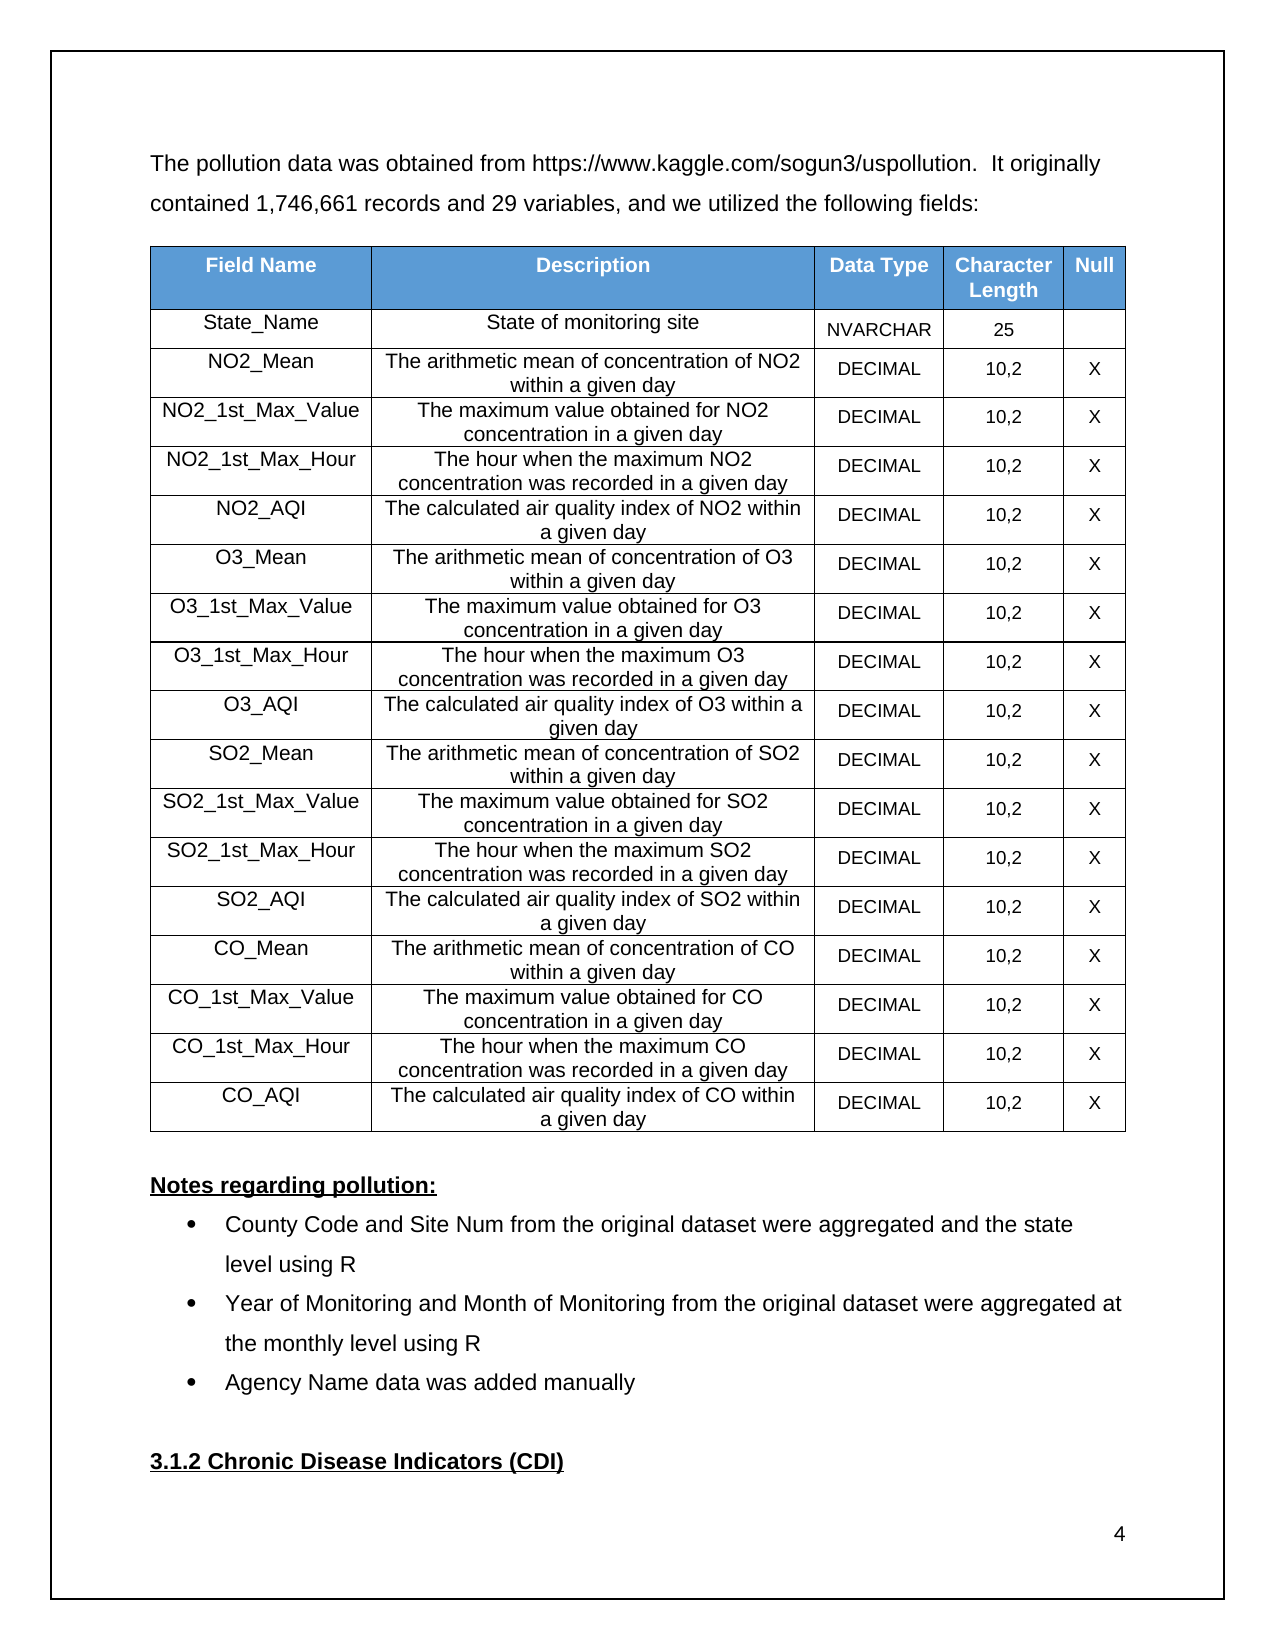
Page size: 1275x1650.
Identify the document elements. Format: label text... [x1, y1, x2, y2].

table_cell X [1064, 398, 1125, 446]
table_cell DECIMAL [815, 838, 943, 886]
table_cell 10,2 [944, 447, 1063, 494]
table_cell O3_1st_Max_Hour [151, 643, 371, 690]
table_cell X [1064, 838, 1125, 886]
table_cell The maximum value obtained for NO2 concentration in a given day [372, 398, 814, 446]
table_cell CO_Mean [151, 936, 371, 984]
table_cell 25 [944, 310, 1063, 348]
table_header Description [372, 247, 814, 309]
table_cell The calculated air quality index of SO2 within a given day [372, 887, 814, 935]
table_cell DECIMAL [815, 545, 943, 592]
table_cell DECIMAL [815, 496, 943, 543]
table_cell X [1064, 545, 1125, 592]
table_cell State_Name [151, 310, 371, 348]
table_header Character Length [944, 247, 1063, 309]
table_cell DECIMAL [815, 740, 943, 788]
table_cell SO2_Mean [151, 740, 371, 788]
table_cell The hour when the maximum SO2 concentration was recorded in a given day [372, 838, 814, 886]
table_cell DECIMAL [815, 936, 943, 984]
table_cell 10,2 [944, 691, 1063, 739]
table_cell 10,2 [944, 789, 1063, 837]
text Notes regarding pollution: [150, 1172, 1125, 1198]
table_cell NO2_AQI [151, 496, 371, 543]
table_cell The calculated air quality index of CO within a given day [372, 1083, 814, 1131]
table_cell NO2_1st_Max_Hour [151, 447, 371, 494]
table_cell DECIMAL [815, 643, 943, 690]
table_cell X [1064, 447, 1125, 494]
table_cell DECIMAL [815, 447, 943, 494]
table_cell X [1064, 691, 1125, 739]
list Agency Name data was added manually [187, 1369, 1125, 1395]
table_cell CO_1st_Max_Value [151, 985, 371, 1033]
table_cell 10,2 [944, 349, 1063, 397]
table_cell 10,2 [944, 398, 1063, 446]
table_header Null [1064, 247, 1125, 309]
table_cell O3_Mean [151, 545, 371, 592]
table_cell SO2_AQI [151, 887, 371, 935]
table_cell 10,2 [944, 643, 1063, 690]
table_cell 10,2 [944, 887, 1063, 935]
table_cell The arithmetic mean of concentration of SO2 within a given day [372, 740, 814, 788]
table_cell The hour when the maximum O3 concentration was recorded in a given day [372, 643, 814, 690]
table_cell DECIMAL [815, 594, 943, 641]
table_cell [1064, 310, 1125, 348]
table_cell The arithmetic mean of concentration of CO within a given day [372, 936, 814, 984]
table_cell DECIMAL [815, 691, 943, 739]
table_cell X [1064, 985, 1125, 1033]
table_cell DECIMAL [815, 887, 943, 935]
table_cell X [1064, 349, 1125, 397]
text 3.1.2 Chronic Disease Indicators (CDI) [150, 1448, 1125, 1474]
table_cell 10,2 [944, 936, 1063, 984]
table_cell X [1064, 789, 1125, 837]
table_cell 10,2 [944, 1034, 1063, 1082]
table_cell O3_AQI [151, 691, 371, 739]
text The pollution data was obtained from https://www.kaggle.com/sogun3/uspollution. It originally contained 1,746,661 records and 29 variables, and we utilized the following fields: [150, 150, 1125, 216]
table_cell X [1064, 594, 1125, 641]
table_cell State of monitoring site [372, 310, 814, 348]
table_cell 10,2 [944, 496, 1063, 543]
list Year of Monitoring and Month of Monitoring from the original dataset were aggregated at the monthly level using R [187, 1290, 1125, 1356]
table_cell O3_1st_Max_Value [151, 594, 371, 641]
table_header Field Name [151, 247, 371, 309]
table_cell DECIMAL [815, 398, 943, 446]
table_cell CO_AQI [151, 1083, 371, 1131]
table_cell X [1064, 496, 1125, 543]
table_cell X [1064, 1083, 1125, 1131]
table_cell NO2_Mean [151, 349, 371, 397]
table_cell The hour when the maximum NO2 concentration was recorded in a given day [372, 447, 814, 494]
table_cell 10,2 [944, 594, 1063, 641]
table_cell The arithmetic mean of concentration of NO2 within a given day [372, 349, 814, 397]
table_cell 10,2 [944, 740, 1063, 788]
table_cell 10,2 [944, 985, 1063, 1033]
table_cell 10,2 [944, 838, 1063, 886]
list County Code and Site Num from the original dataset were aggregated and the state level using R [187, 1211, 1125, 1277]
table_cell DECIMAL [815, 1034, 943, 1082]
table_cell DECIMAL [815, 789, 943, 837]
table_cell NO2_1st_Max_Value [151, 398, 371, 446]
table_cell X [1064, 740, 1125, 788]
table_cell X [1064, 887, 1125, 935]
table_header Data Type [815, 247, 943, 309]
table_cell The calculated air quality index of NO2 within a given day [372, 496, 814, 543]
table_cell DECIMAL [815, 1083, 943, 1131]
table_cell SO2_1st_Max_Value [151, 789, 371, 837]
table_cell DECIMAL [815, 985, 943, 1033]
table_cell X [1064, 643, 1125, 690]
table_cell SO2_1st_Max_Hour [151, 838, 371, 886]
table_cell The maximum value obtained for CO concentration in a given day [372, 985, 814, 1033]
table_cell The hour when the maximum CO concentration was recorded in a given day [372, 1034, 814, 1082]
table_cell NVARCHAR [815, 310, 943, 348]
table_cell 10,2 [944, 1083, 1063, 1131]
table_cell X [1064, 1034, 1125, 1082]
table_cell The maximum value obtained for O3 concentration in a given day [372, 594, 814, 641]
table_cell DECIMAL [815, 349, 943, 397]
table_cell The calculated air quality index of O3 within a given day [372, 691, 814, 739]
table_cell The arithmetic mean of concentration of O3 within a given day [372, 545, 814, 592]
table_cell X [1064, 936, 1125, 984]
table_cell 10,2 [944, 545, 1063, 592]
table_cell CO_1st_Max_Hour [151, 1034, 371, 1082]
table_cell The maximum value obtained for SO2 concentration in a given day [372, 789, 814, 837]
